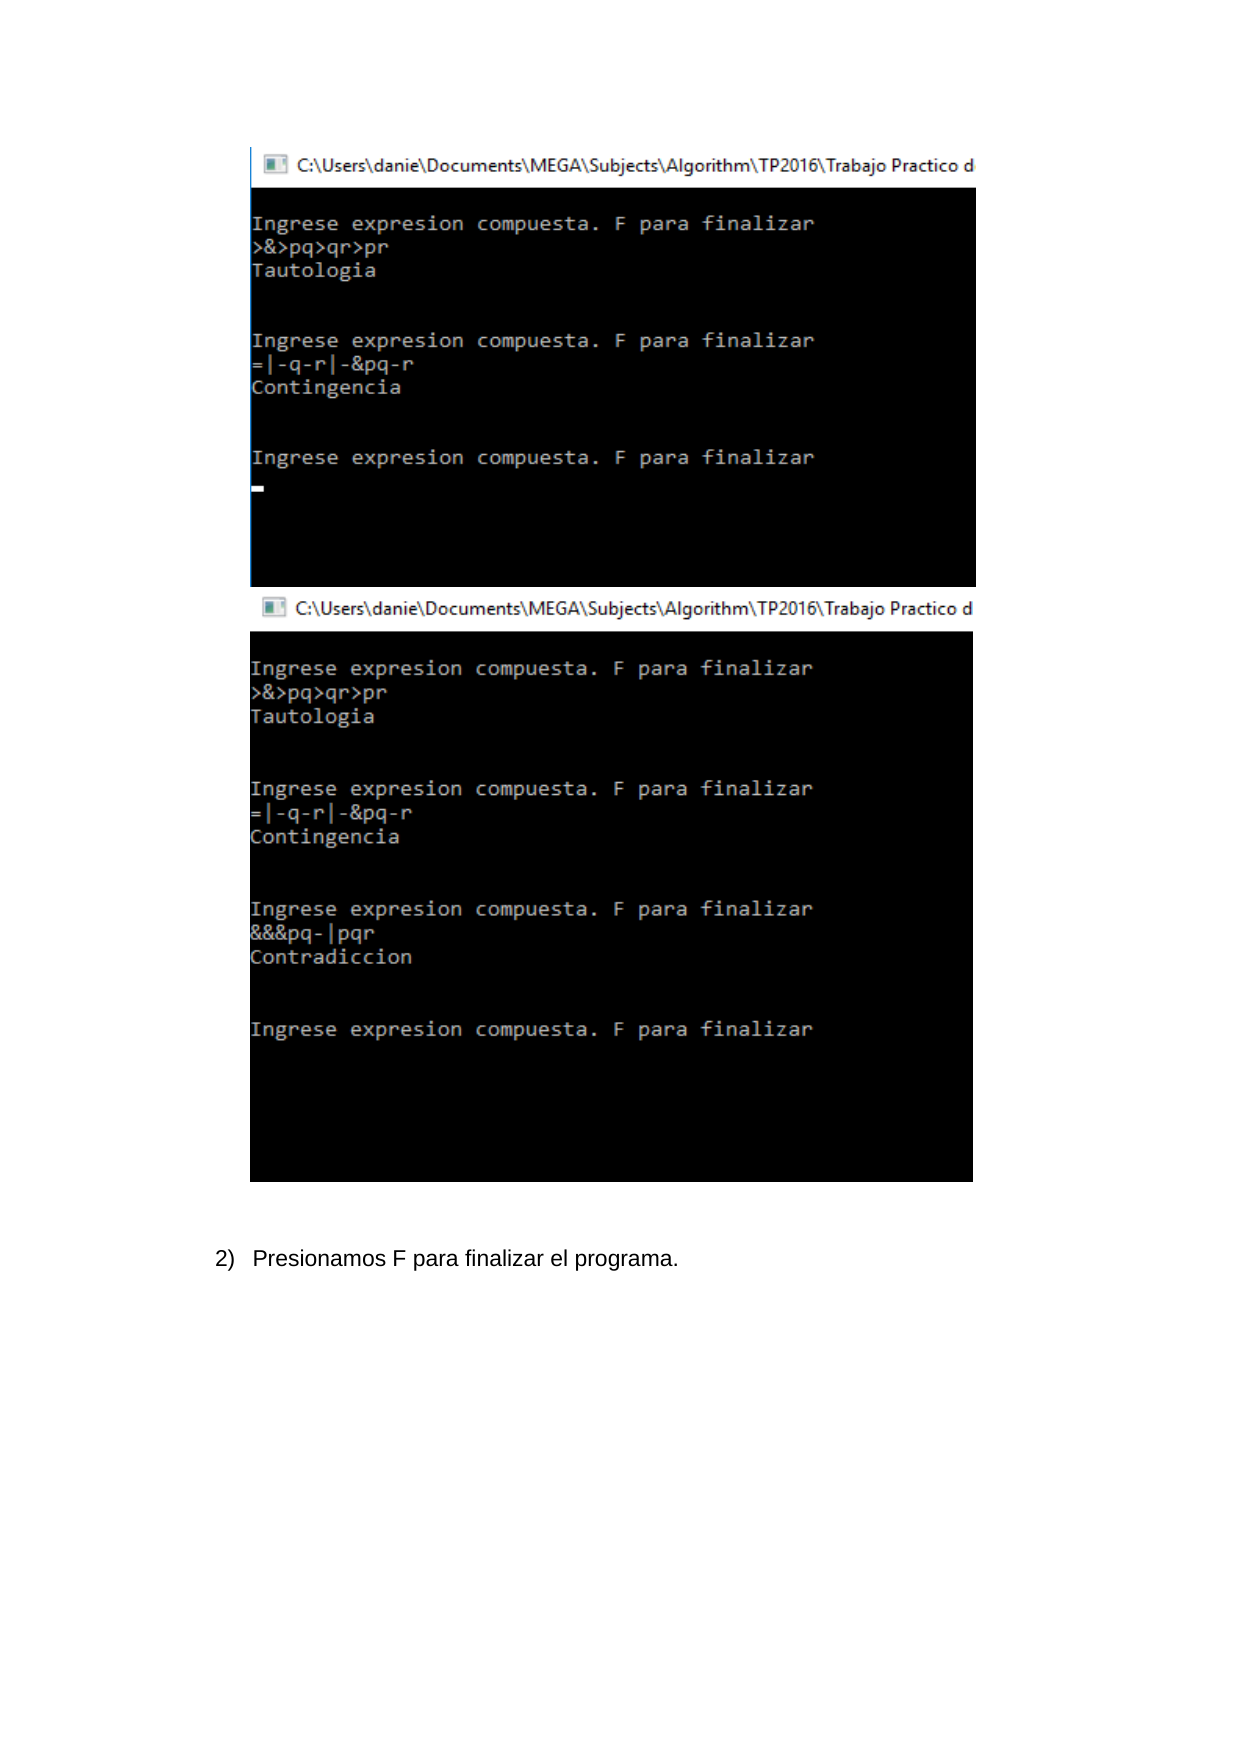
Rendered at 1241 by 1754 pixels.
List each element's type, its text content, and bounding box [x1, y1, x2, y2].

picture [250, 147, 976, 587]
picture [250, 588, 973, 1182]
list Presionamos F para finalizar el programa. [215, 1245, 1063, 1272]
